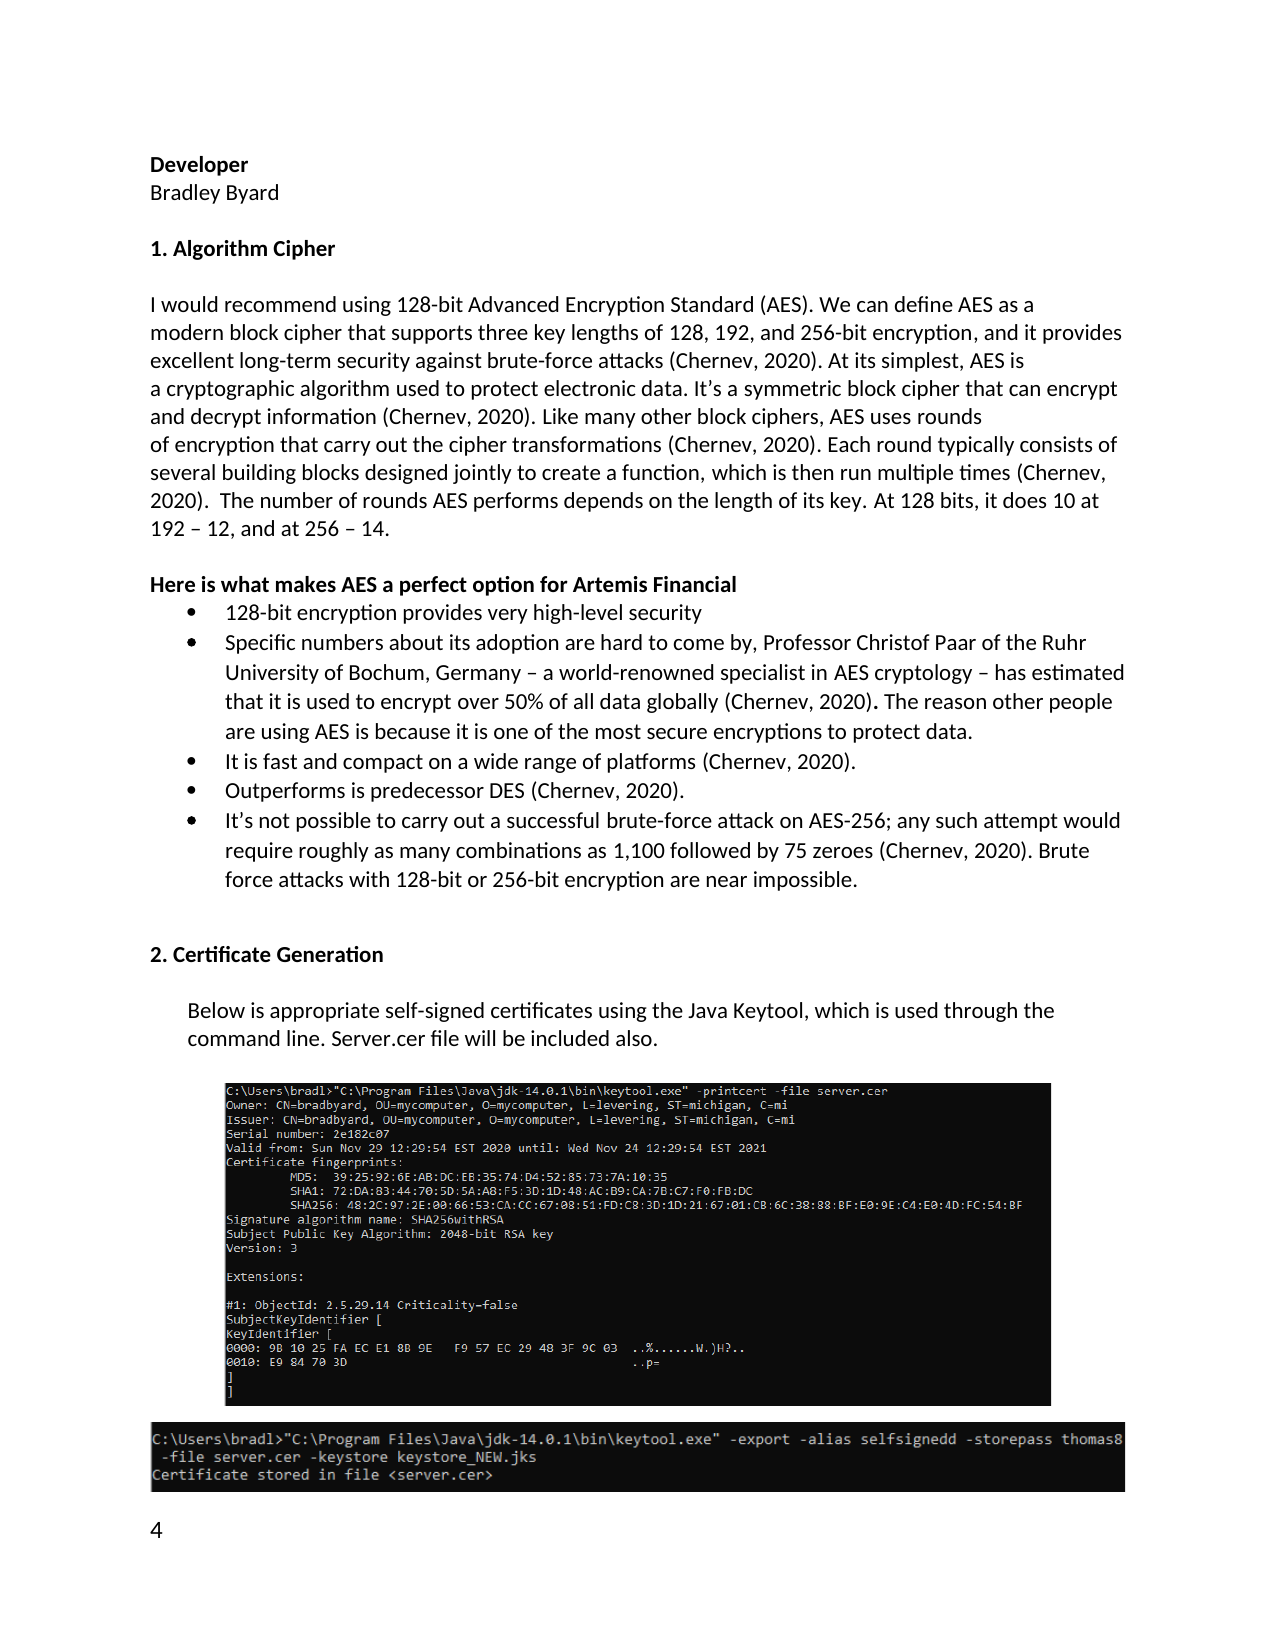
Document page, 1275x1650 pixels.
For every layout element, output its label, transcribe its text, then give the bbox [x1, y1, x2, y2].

text I would recommend using 128-bit Advanced Encryption Standard (AES). We can define AES as a modern block cipher that supports three key lengths of 128, 192, and 256-bit encryption, and it provides excellent long-term security against brute-force attacks (Chernev, 2020). At its simplest, AES is a cryptographic algorithm used to protect electronic data. It’s a symmetric block cipher that can encrypt and decrypt information (Chernev, 2020). Like many other block ciphers, AES uses rounds of encryption that carry out the cipher transformations (Chernev, 2020). Each round typically consists of several building blocks designed jointly to create a function, which is then run multiple times (Chernev, 2020). The number of rounds AES performs depends on the length of its key. At 128 bits, it does 10 at 192 – 12, and at 256 – 14. [150, 290, 1125, 542]
list Specific numbers about its adoption are hard to come by, Professor Christof Paar of the Ruhr University of Bochum, Germany – a world-renowned specialist in AES cryptology – has estimated that it is used to encrypt over 50% of all data globally (Chernev, 2020). The reason other people are using AES is because it is one of the most secure encryptions to protect data. [187, 628, 1125, 745]
picture [224, 1083, 1052, 1406]
subtitle Developer [150, 150, 1125, 178]
text Here is what makes AES a perfect option for Artemis Financial [150, 570, 1125, 598]
text Bradley Byard [150, 178, 1125, 206]
list It is fast and compact on a wide range of platforms (Chernev, 2020). [187, 747, 1125, 775]
subtitle 1. Algorithm Cipher [150, 234, 1125, 262]
list 128-bit encryption provides very high-level security [187, 598, 1125, 626]
subtitle 2. Certificate Generation [150, 940, 1125, 968]
list Outperforms is predecessor DES (Chernev, 2020). [187, 776, 1125, 804]
picture [150, 1422, 1125, 1492]
text Below is appropriate self-signed certificates using the Java Keytool, which is used through the command line. Server.cer file will be included also. [187, 996, 1125, 1052]
list It’s not possible to carry out a successful brute-force attack on AES-256; any such attempt would require roughly as many combinations as 1,100 followed by 75 zeroes (Chernev, 2020). Brute force attacks with 128-bit or 256-bit encryption are near impossible. [187, 806, 1125, 893]
